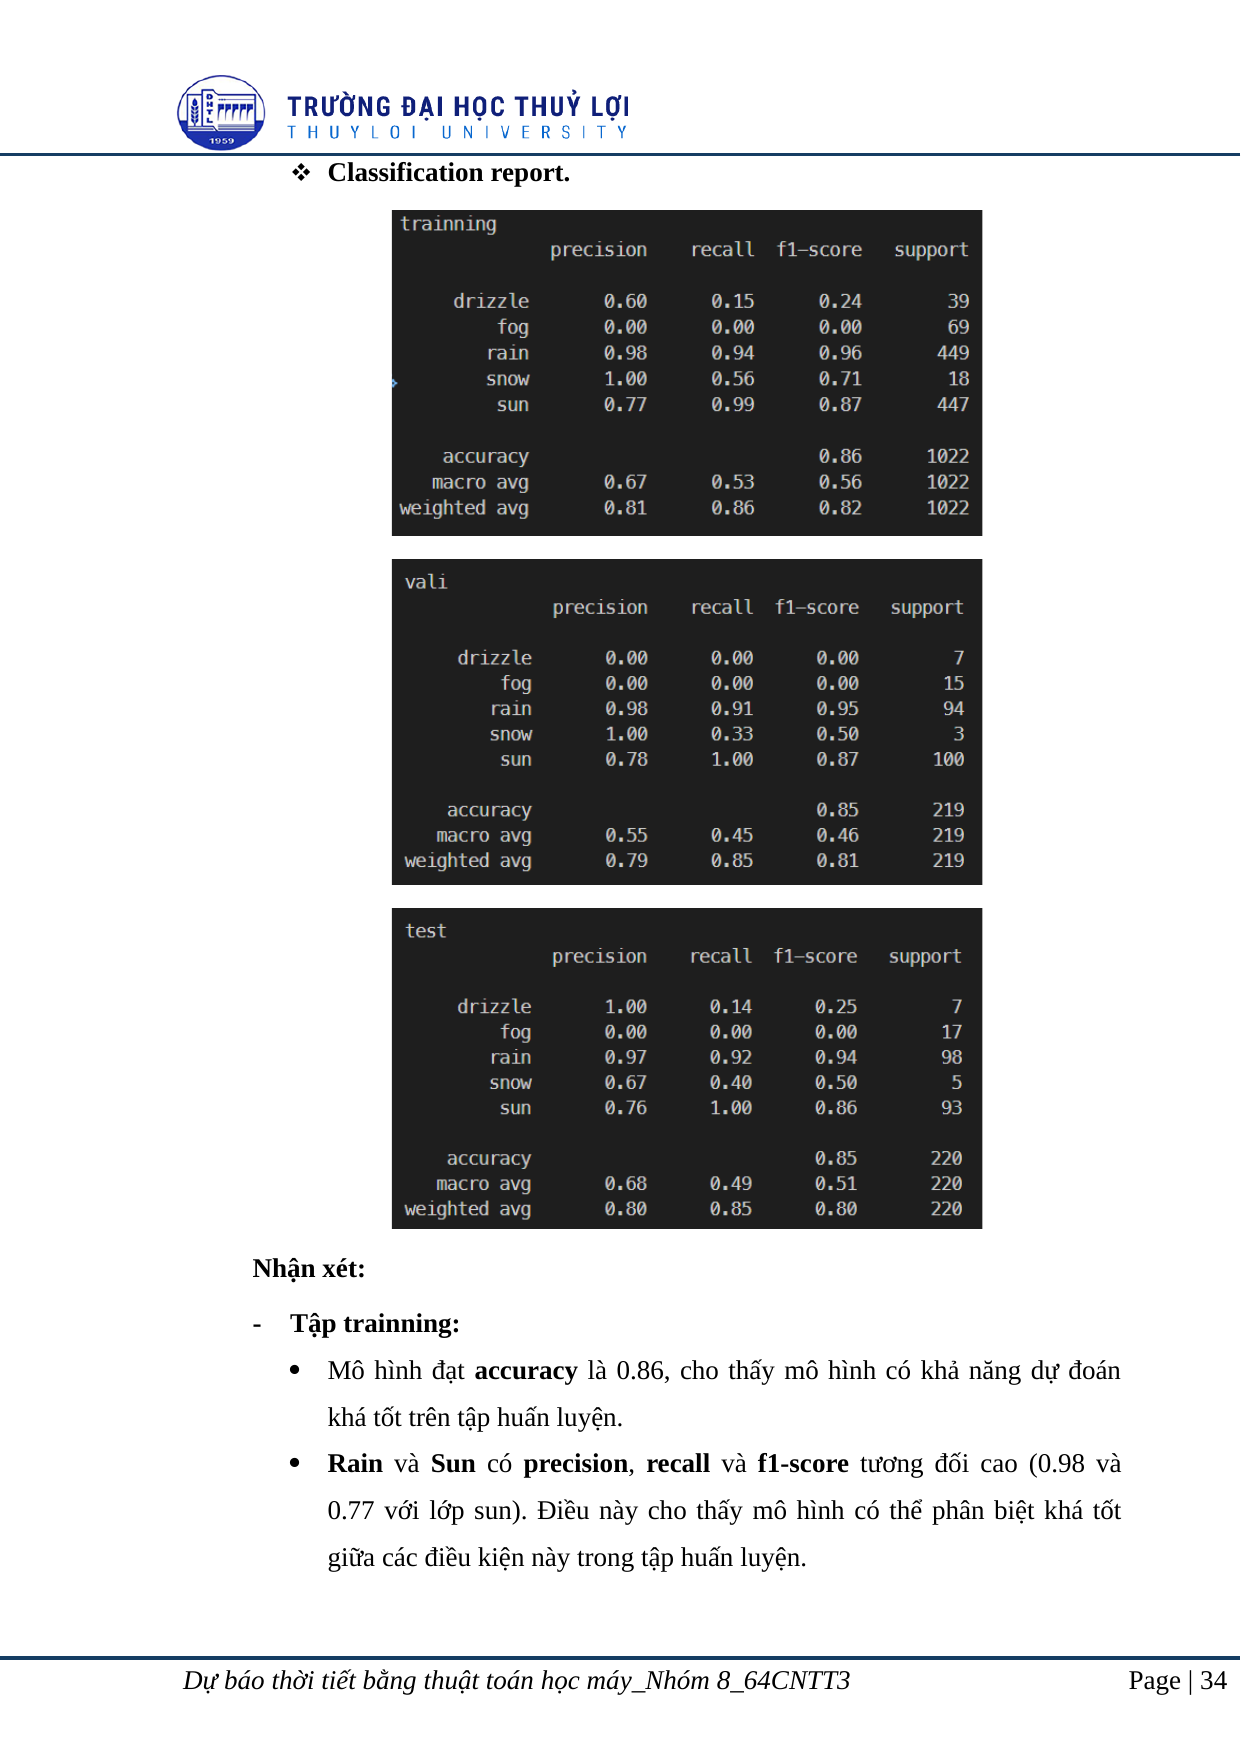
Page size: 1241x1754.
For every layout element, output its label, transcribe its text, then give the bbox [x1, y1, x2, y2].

picture [391, 559, 983, 885]
list Mô hình đạt accuracy là 0.86, cho thấy mô hình có khả năng dự đoán khá tốt trên tập huấn luyện. [290, 1354, 1122, 1432]
list Tập trainning: [252, 1307, 1122, 1338]
picture [176, 75, 628, 151]
picture [391, 908, 983, 1229]
list Rain và Sun có precision, recall và f1-score tương đối cao (0.98 và 0.77 với lớp sun). Điều này cho thấy mô hình có thể phân biệt khá tốt giữa các điều kiện này trong tập huấn luyện. [290, 1447, 1122, 1572]
list Classification report. [290, 156, 1122, 187]
picture [391, 210, 983, 536]
text Nhận xét: [252, 1252, 1122, 1283]
